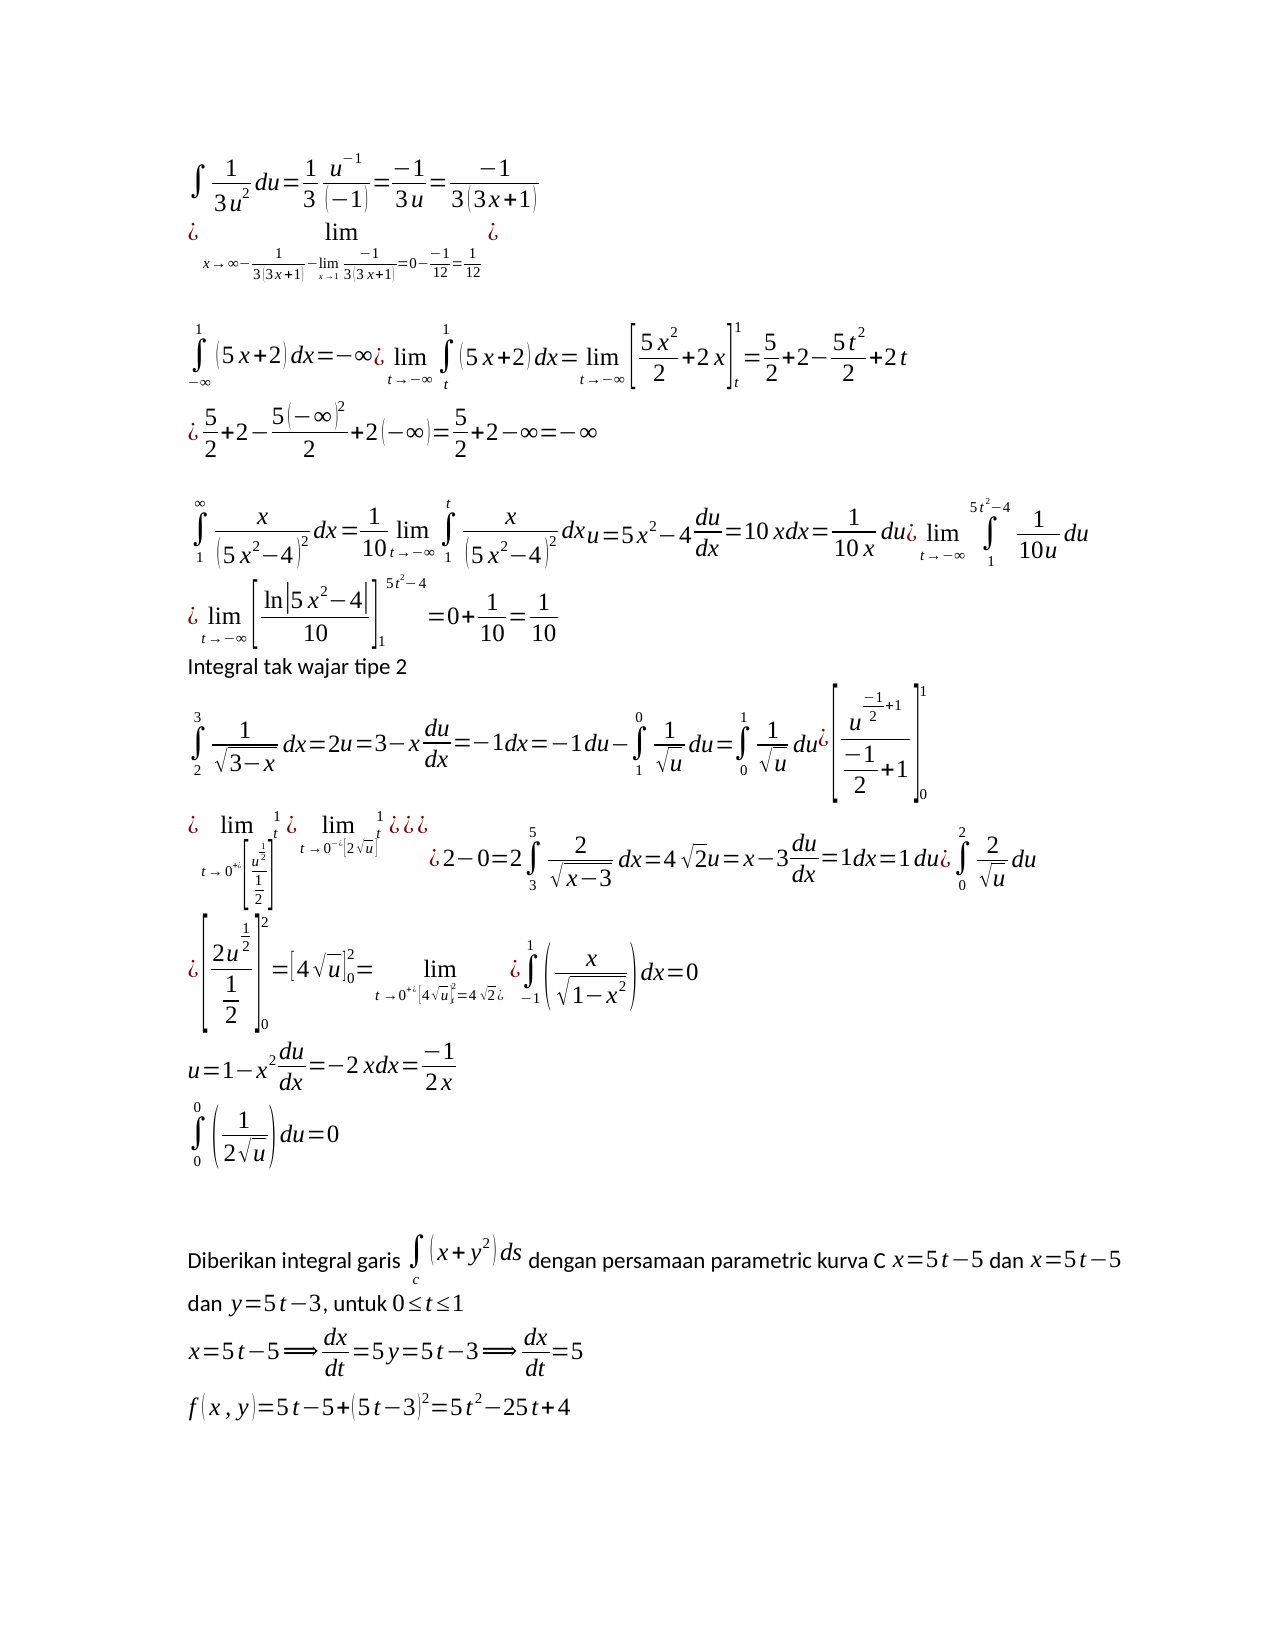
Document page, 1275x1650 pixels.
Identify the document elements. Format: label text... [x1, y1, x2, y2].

list Diberikan integral garis dengan persamaan parametric kurva C dan dan , untuk [187, 1233, 1125, 1317]
list Integral tak wajar tipe 2 [187, 652, 1125, 1035]
